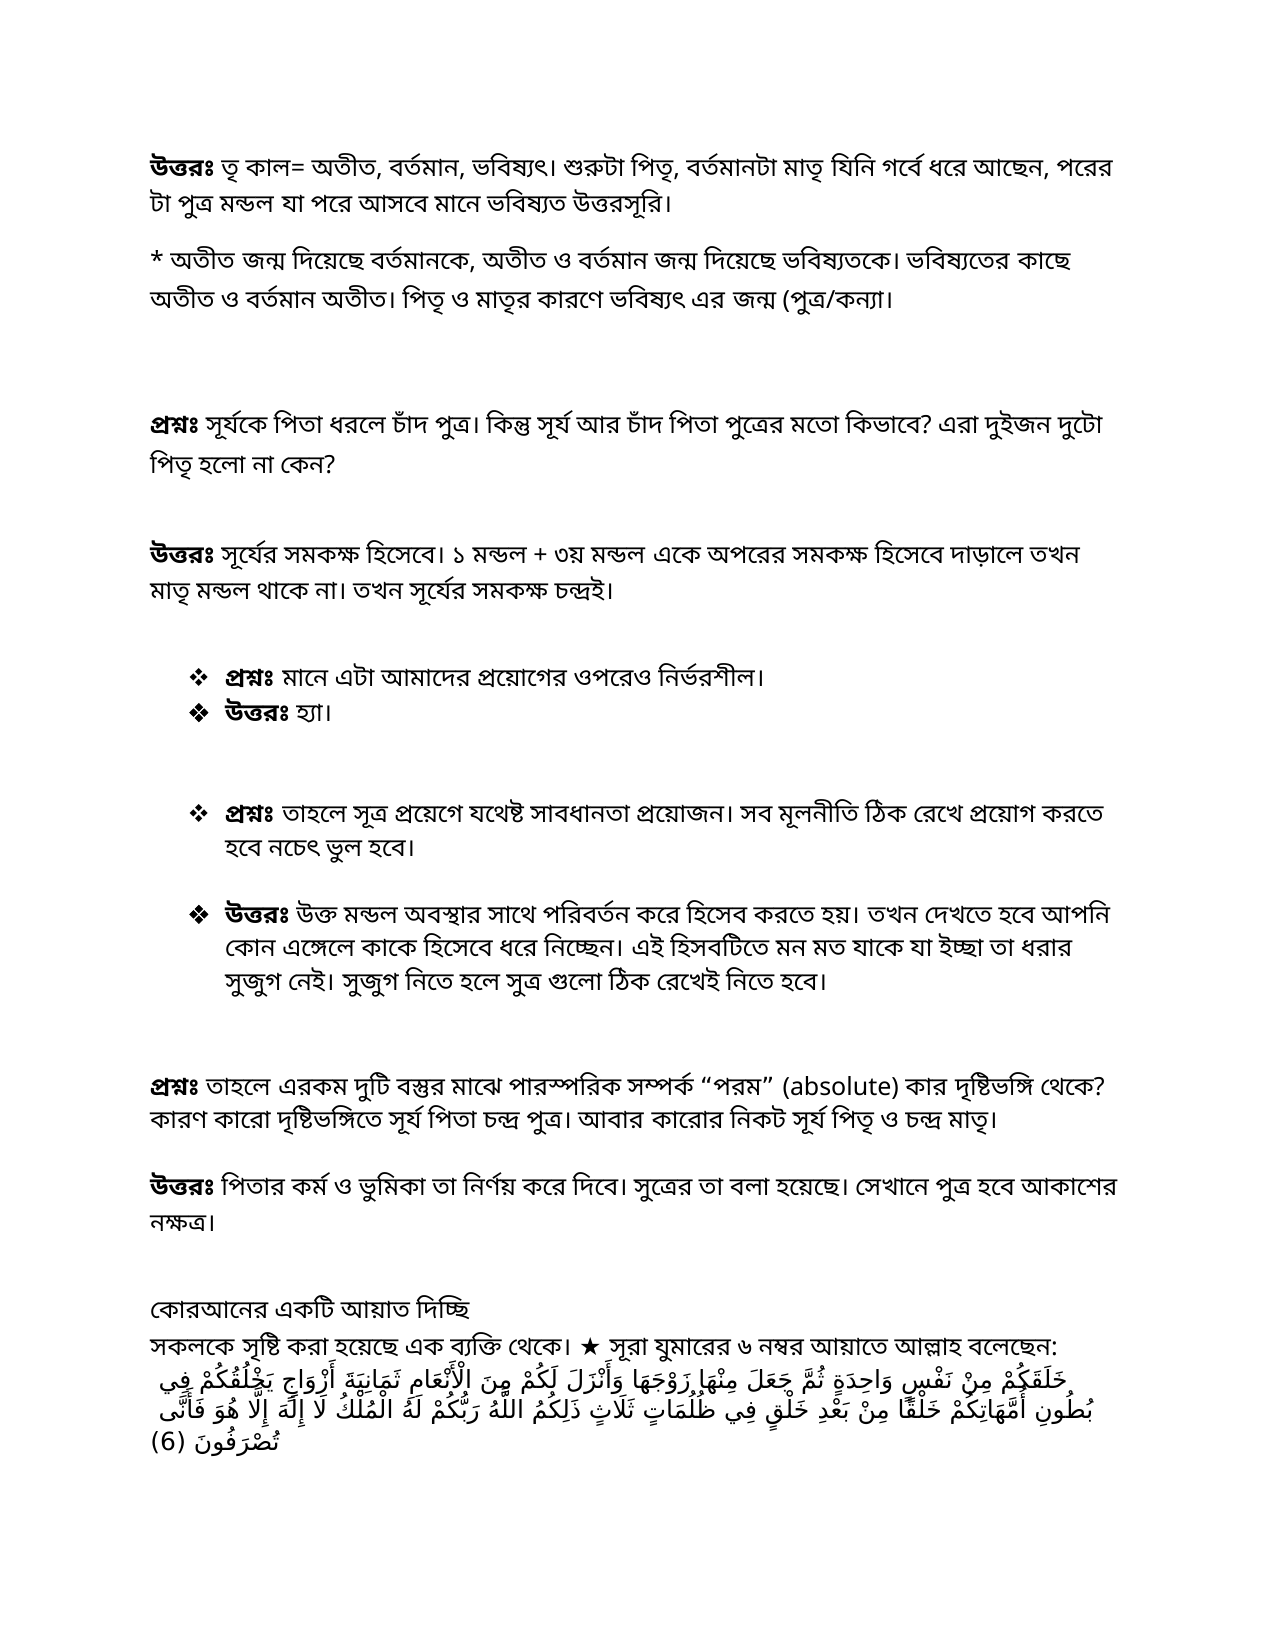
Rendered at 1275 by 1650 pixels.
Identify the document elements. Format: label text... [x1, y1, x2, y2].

text প্রশ্নঃ তাহলে এরকম দুটি বস্তুর মাঝে পারস্পরিক সম্পর্ক “পরম” (absolute) কার দৃষ্টিভঙ্গি থেকে? কারণ কারো দৃষ্টিভঙ্গিতে সূর্য পিতা চন্দ্র পুত্র। আবার কারোর নিকট সূর্য পিতৃ ও চন্দ্র মাতৃ। [150, 1068, 1125, 1139]
text প্রশ্নঃ সূর্যকে পিতা ধরলে চাঁদ পুত্র। কিন্তু সূর্য আর চাঁদ পিতা পুত্রের মতো কিভাবে? এরা দুইজন দুটো পিতৃ হলো না কেন? [150, 407, 1125, 483]
text সকলকে সৃষ্টি করা হয়েছে এক ব্যক্তি থেকে। ★ সূরা যুমারের ৬ নম্বর আয়াতে আল্লাহ বলেছেন: خَلَقَكُمْ مِنْ نَفْسٍ وَاحِدَةٍ ثُمَّ جَعَلَ مِنْهَا زَوْجَهَا وَأَنْزَلَ لَكُمْ مِنَ الْأَنْعَامِ ثَمَانِيَةَ أَزْوَاجٍ يَخْلُقُكُمْ فِي بُطُونِ أُمَّهَاتِكُمْ خَلْقًا مِنْ بَعْدِ خَلْقٍ فِي ظُلُمَاتٍ ثَلَاثٍ ذَلِكُمُ اللَّهُ رَبُّكُمْ لَهُ الْمُلْكُ لَا إِلَهَ إِلَّا هُوَ فَأَنَّى تُصْرَفُونَ (6) [150, 1328, 1125, 1458]
list উত্তরঃ উক্ত মন্ডল অবস্থার সাথে পরিবর্তন করে হিসেব করতে হয়। তখন দেখতে হবে আপনি কোন এঙ্গেলে কাকে হিসেবে ধরে নিচ্ছেন। এই হিসবটিতে মন মত যাকে যা ইচ্ছা তা ধরার সুজুগ নেই। সুজুগ নিতে হলে সুত্র গুলো ঠিক রেখেই নিতে হবে। [187, 900, 1125, 1000]
list উত্তরঃ হ্যা। [187, 699, 1125, 732]
text উত্তরঃ তৃ কাল= অতীত, বর্তমান, ভবিষ্যৎ। শুরুটা পিতৃ, বর্তমানটা মাতৃ যিনি গর্বে ধরে আছেন, পরের টা পুত্র মন্ডল যা পরে আসবে মানে ভবিষ্যত উত্তরসূরি। [150, 150, 1125, 223]
list প্রশ্নঃ মানে এটা আমাদের প্রয়োগের ওপরেও নির্ভরশীল। [187, 663, 1125, 696]
text উত্তরঃ সূর্যের সমকক্ষ হিসেবে। ১ মন্ডল + ৩য় মন্ডল একে অপরের সমকক্ষ হিসেবে দাড়ালে তখন মাতৃ মন্ডল থাকে না। তখন সূর্যের সমকক্ষ চন্দ্রই। [150, 537, 1125, 610]
text কোরআনের একটি আয়াত দিচ্ছি [150, 1295, 1125, 1328]
list প্রশ্নঃ তাহলে সূত্র প্রয়েগে যথেষ্ট সাবধানতা প্রয়োজন। সব মূলনীতি ঠিক রেখে প্রয়োগ করতে হবে নচেৎ ভুল হবে। [187, 800, 1125, 866]
text উত্তরঃ পিতার কর্ম ও ভুমিকা তা নির্ণয় করে দিবে। সুত্রের তা বলা হয়েছে। সেখানে পুত্র হবে আকাশের নক্ষত্র। [150, 1173, 1125, 1242]
text * অতীত জন্ম দিয়েছে বর্তমানকে, অতীত ও বর্তমান জন্ম দিয়েছে ভবিষ্যতকে। ভবিষ্যতের কাছে অতীত ও বর্তমান অতীত। পিতৃ ও মাতৃর কারণে ভবিষ্যৎ এর জন্ম (পুত্র/কন্যা। [150, 242, 1125, 319]
